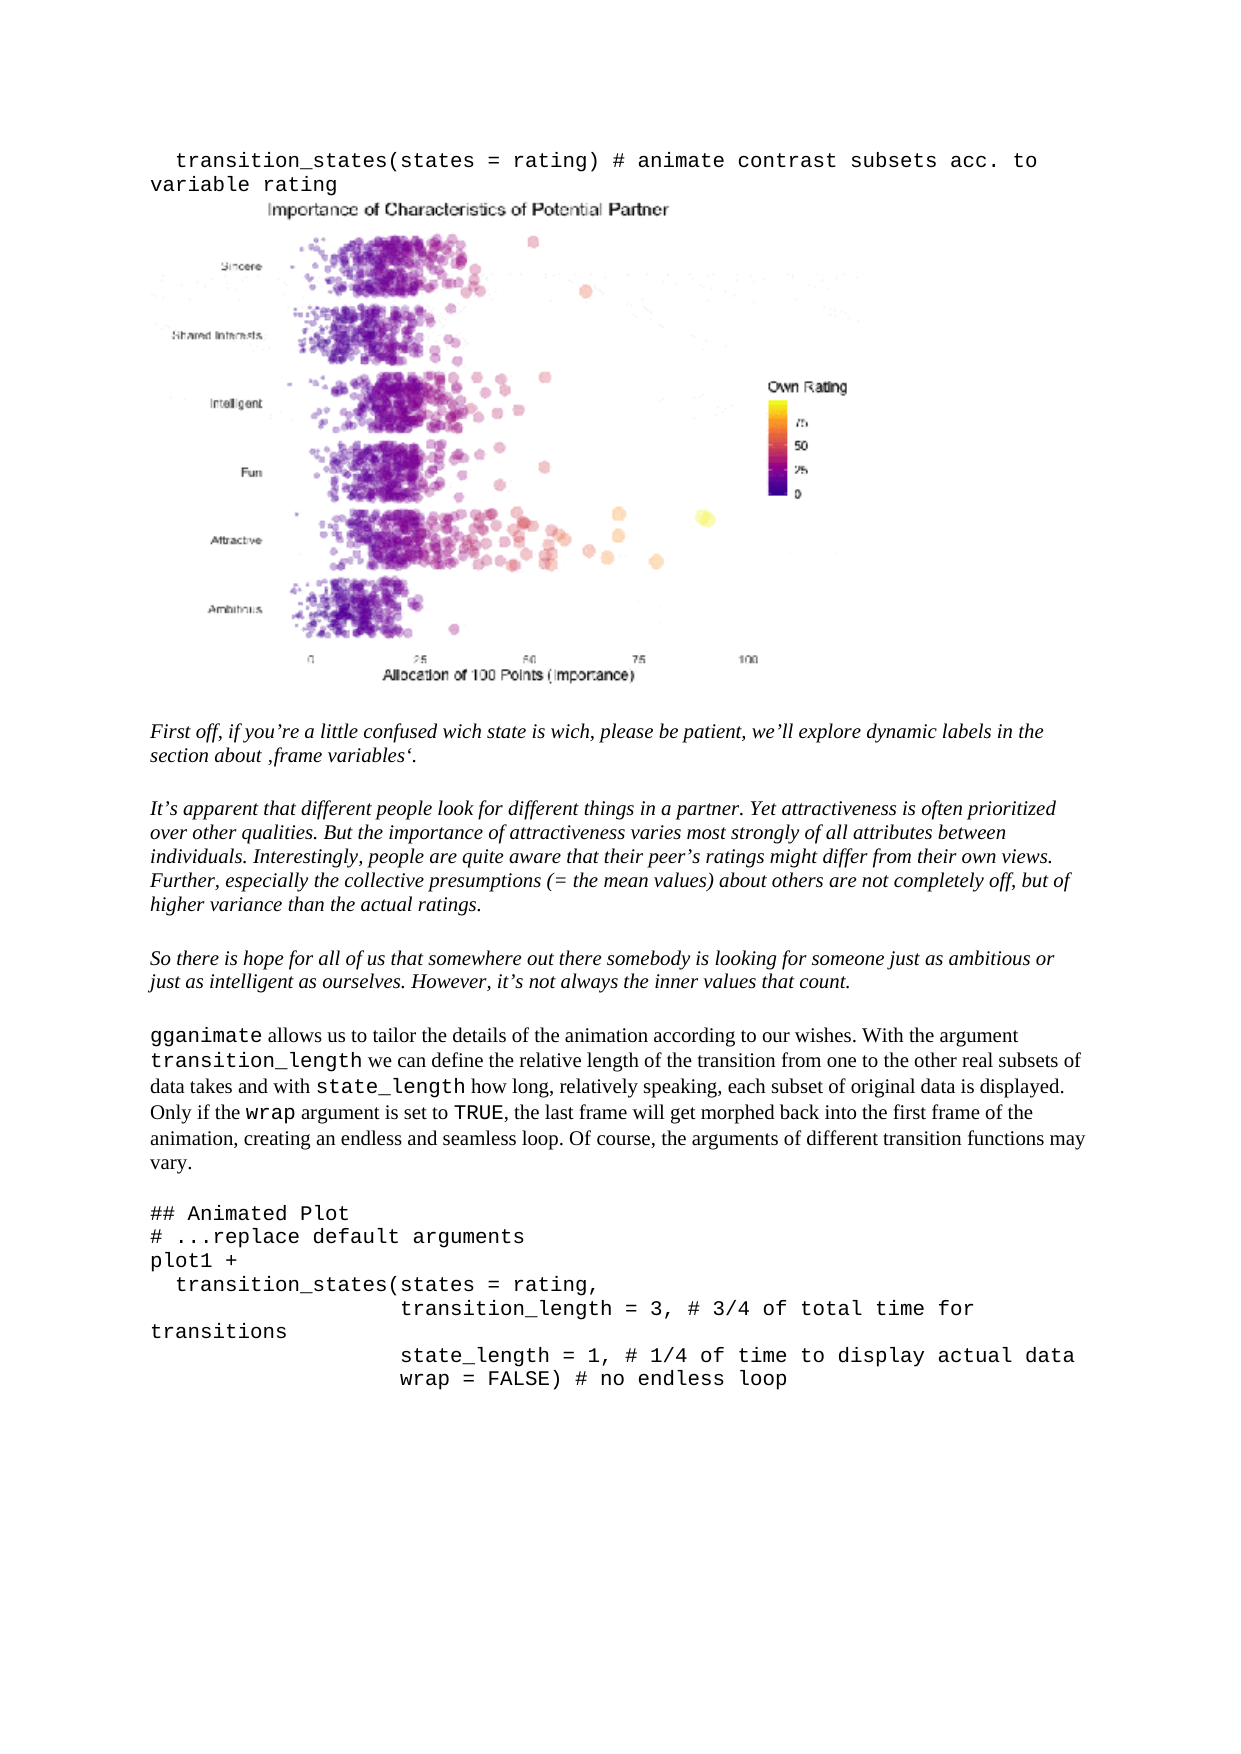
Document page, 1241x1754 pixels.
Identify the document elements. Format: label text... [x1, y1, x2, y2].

text transition_states(states = rating) # animate contrast subsets acc. to variable rating [150, 150, 1090, 197]
text First off, if you’re a little confused wich state is wich, please be patient, we’ll explore dynamic labels in the section about ‚frame variables‘. [150, 719, 1090, 767]
text plot1 + [150, 1250, 1090, 1274]
text wrap = FALSE) # no endless loop [150, 1368, 1090, 1392]
text # ...replace default arguments [150, 1227, 1090, 1250]
text gganimate allows us to tailor the details of the animation according to our wishes. With the argument transition_length we can define the relative length of the transition from one to the other real subsets of data takes and with state_length how long, relatively speaking, each subset of original data is displayed. Only if the wrap argument is set to TRUE, the last frame will get morphed back into the first frame of the animation, creating an endless and seamless loop. Of course, the arguments of different transition functions may vary. [150, 1023, 1090, 1174]
text transition_length = 3, # 3/4 of total time for transitions [150, 1297, 1090, 1345]
text transition_states(states = rating, [150, 1274, 1090, 1297]
text It’s apparent that different people look for different things in a partner. Yet attractiveness is often prioritized over other qualities. But the importance of attractiveness varies most strongly of all attributes between individuals. Interestingly, people are quite aware that their peer’s ratings might differ from their own views. Further, especially the collective presumptions (= the mean values) about others are not completely off, but of higher variance than the actual ratings. [150, 796, 1090, 916]
text ## Animated Plot [150, 1203, 1090, 1227]
text So there is hope for all of us that somewhere out there somebody is looking for someone just as ambitious or just as intelligent as ourselves. However, it’s not always the inner values that count. [150, 945, 1090, 993]
picture [150, 197, 861, 690]
text state_length = 1, # 1/4 of time to display actual data [150, 1345, 1090, 1368]
